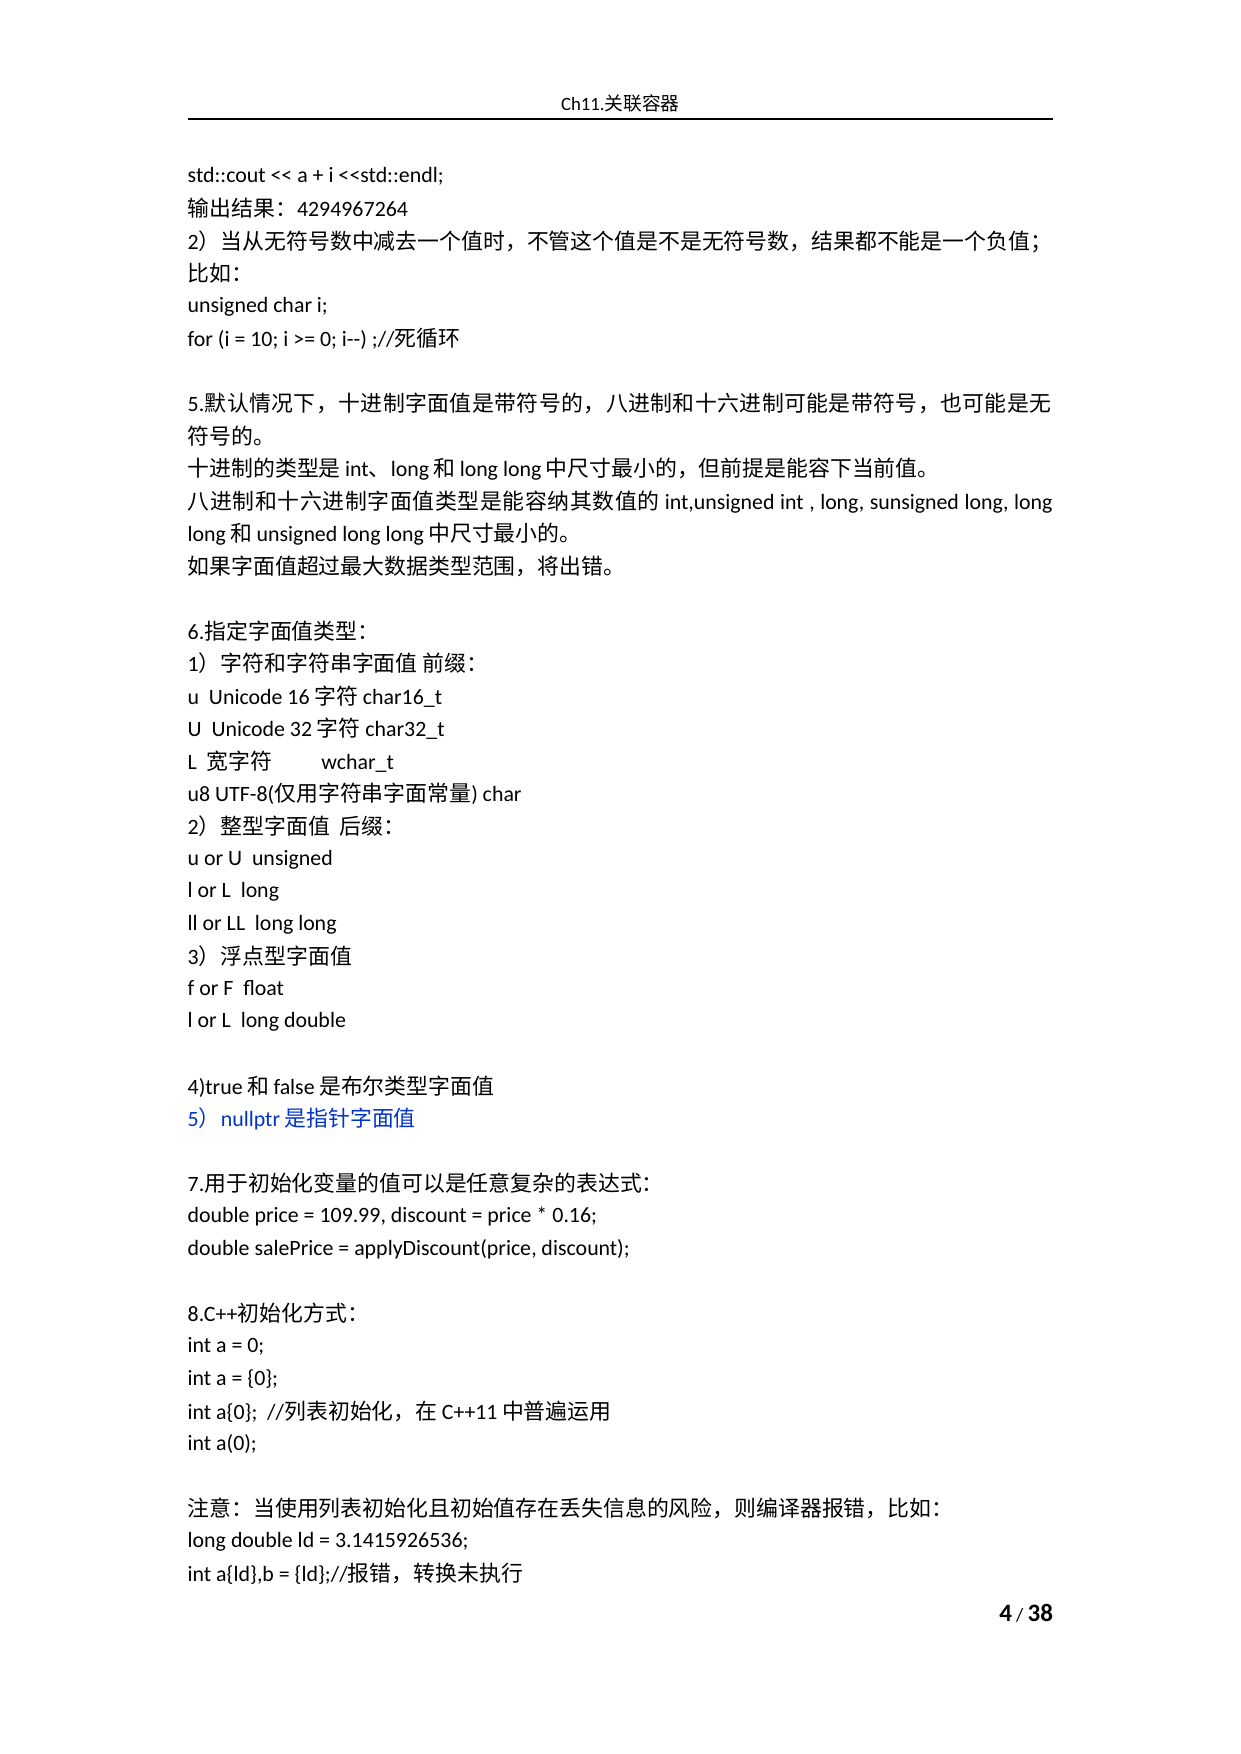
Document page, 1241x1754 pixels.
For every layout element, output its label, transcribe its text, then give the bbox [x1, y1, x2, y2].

text 7.用于初始化变量的值可以是任意复杂的表达式： [187, 1166, 1053, 1198]
text 8.C++初始化方式： [187, 1296, 1053, 1328]
text 5.默认情况下，十进制字面值是带符号的，八进制和十六进制可能是带符号，也可能是无符号的。 [187, 386, 1053, 451]
text U Unicode 32字符 char32_t [187, 711, 1053, 743]
text 2）整型字面值 后缀： [187, 808, 1053, 841]
text 注意：当使用列表初始化且初始值存在丢失信息的风险，则编译器报错，比如： [187, 1491, 1053, 1523]
text u8 UTF-8(仅用字符串字面常量) char [187, 776, 1053, 808]
text std::cout << a + i <<std::endl; [187, 158, 1053, 191]
text int a = 0; [187, 1328, 1053, 1361]
text 十进制的类型是int、long和long long中尺寸最小的，但前提是能容下当前值。 [187, 451, 1053, 483]
text double salePrice = applyDiscount(price, discount); [187, 1231, 1053, 1263]
text l or L long [187, 873, 1053, 906]
text int a{ld},b = {ld};//报错，转换未执行 [187, 1556, 1053, 1588]
text 1）字符和字符串字面值 前缀： [187, 646, 1053, 678]
text 3）浮点型字面值 [187, 938, 1053, 971]
text 4)true和false是布尔类型字面值 [187, 1068, 1053, 1101]
text 5）nullptr是指针字面值 [187, 1101, 1053, 1133]
text int a{0}; //列表初始化，在C++11中普遍运用 [187, 1393, 1053, 1426]
text u Unicode 16字符 char16_t [187, 678, 1053, 711]
text 输出结果：4294967264 [187, 191, 1053, 223]
text double price = 109.99, discount = price * 0.16; [187, 1198, 1053, 1231]
text 6.指定字面值类型： [187, 613, 1053, 646]
text ll or LL long long [187, 906, 1053, 938]
text int a = {0}; [187, 1361, 1053, 1393]
text f or F float [187, 971, 1053, 1003]
text u or U unsigned [187, 841, 1053, 873]
text 八进制和十六进制字面值类型是能容纳其数值的int,unsigned int , long, sunsigned long, long long和unsigned long long中尺寸最小的。 [187, 483, 1053, 548]
text long double ld = 3.1415926536; [187, 1523, 1053, 1556]
text int a(0); [187, 1426, 1053, 1458]
text 比如： [187, 256, 1053, 288]
text 2）当从无符号数中减去一个值时，不管这个值是不是无符号数，结果都不能是一个负值； [187, 223, 1053, 256]
text L 宽字符 wchar_t [187, 743, 1053, 776]
text 如果字面值超过最大数据类型范围，将出错。 [187, 548, 1053, 581]
text unsigned char i; [187, 288, 1053, 321]
text l or L long double [187, 1003, 1053, 1036]
text for (i = 10; i >= 0; i--) ;//死循环 [187, 321, 1053, 353]
